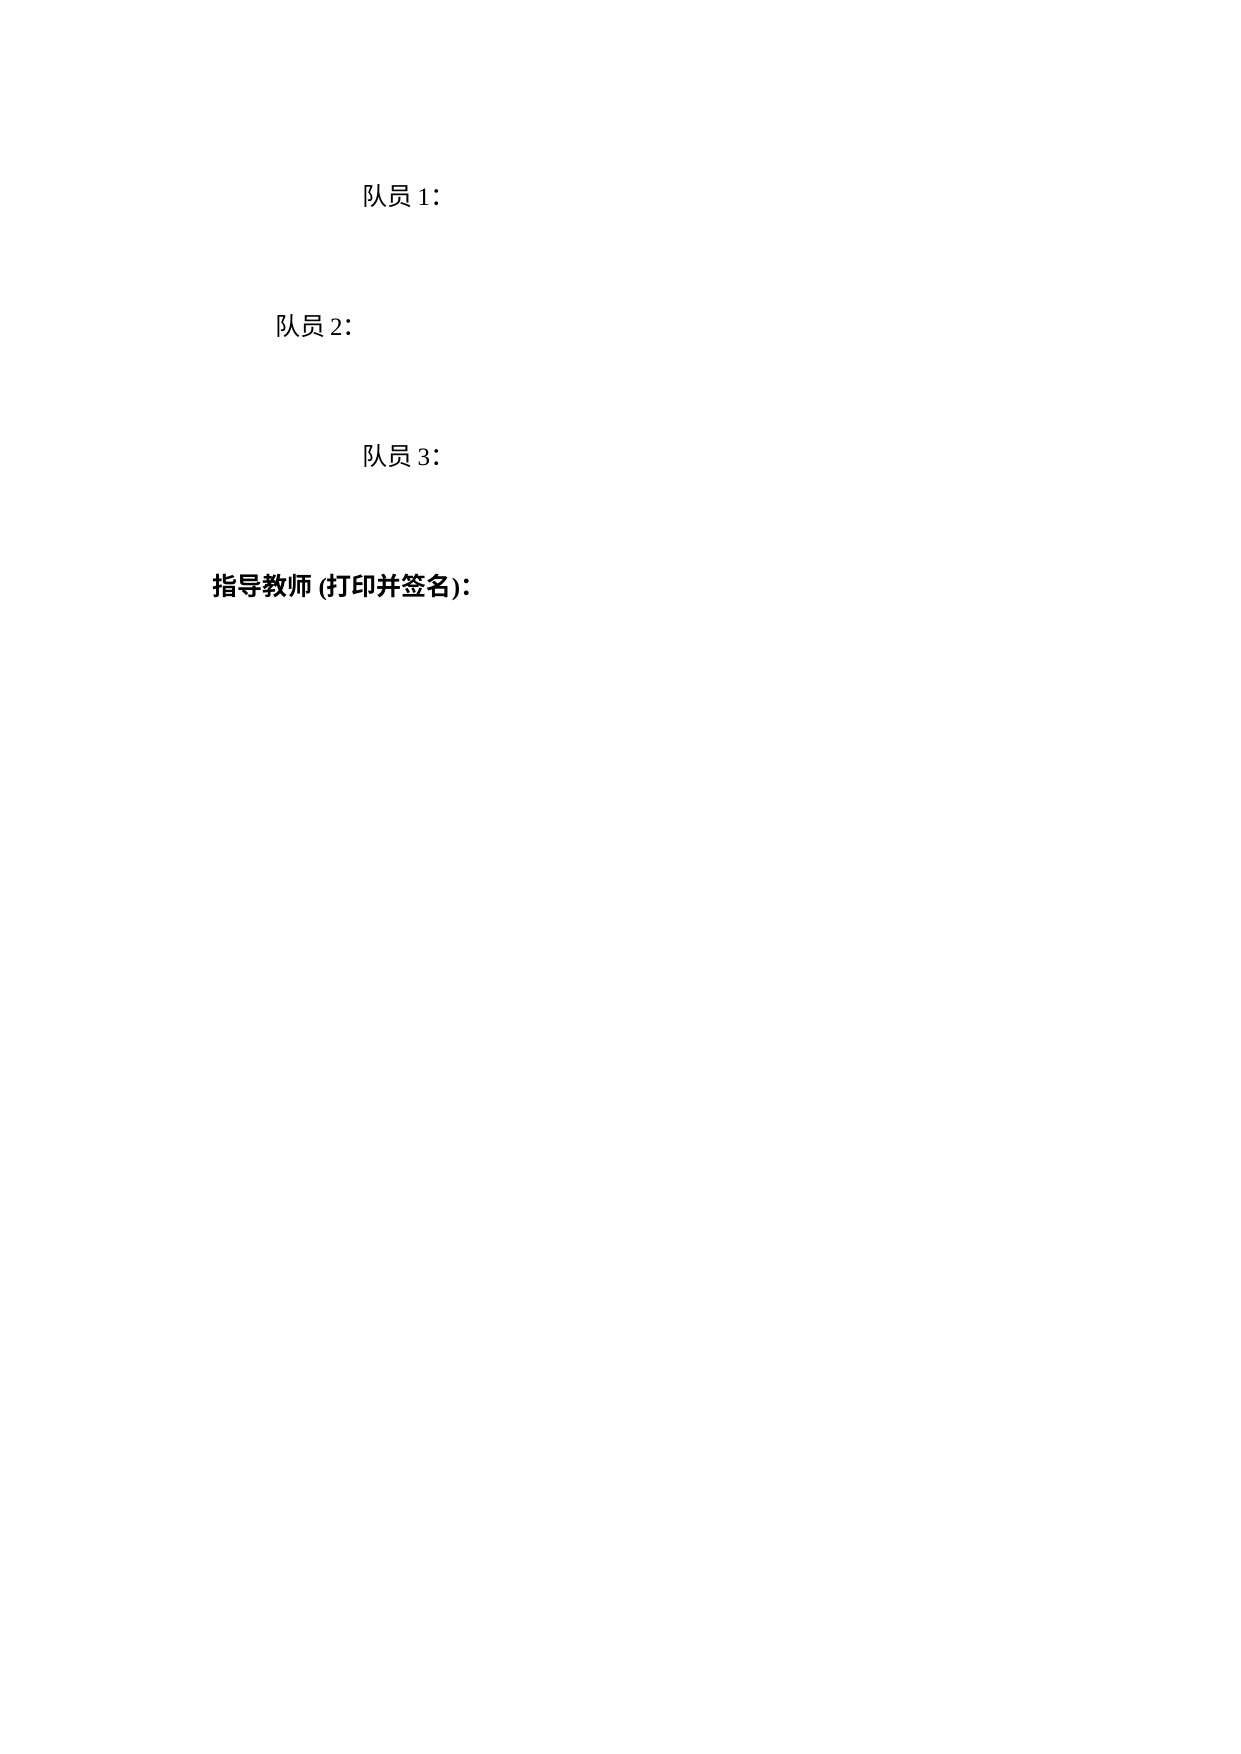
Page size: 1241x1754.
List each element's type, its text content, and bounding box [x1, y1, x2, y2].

text 队员1： [187, 162, 1053, 227]
text 队员2： [187, 292, 1053, 357]
text 指导教师 (打印并签名)： [187, 552, 1053, 617]
text 队员3： [319, 422, 1053, 487]
